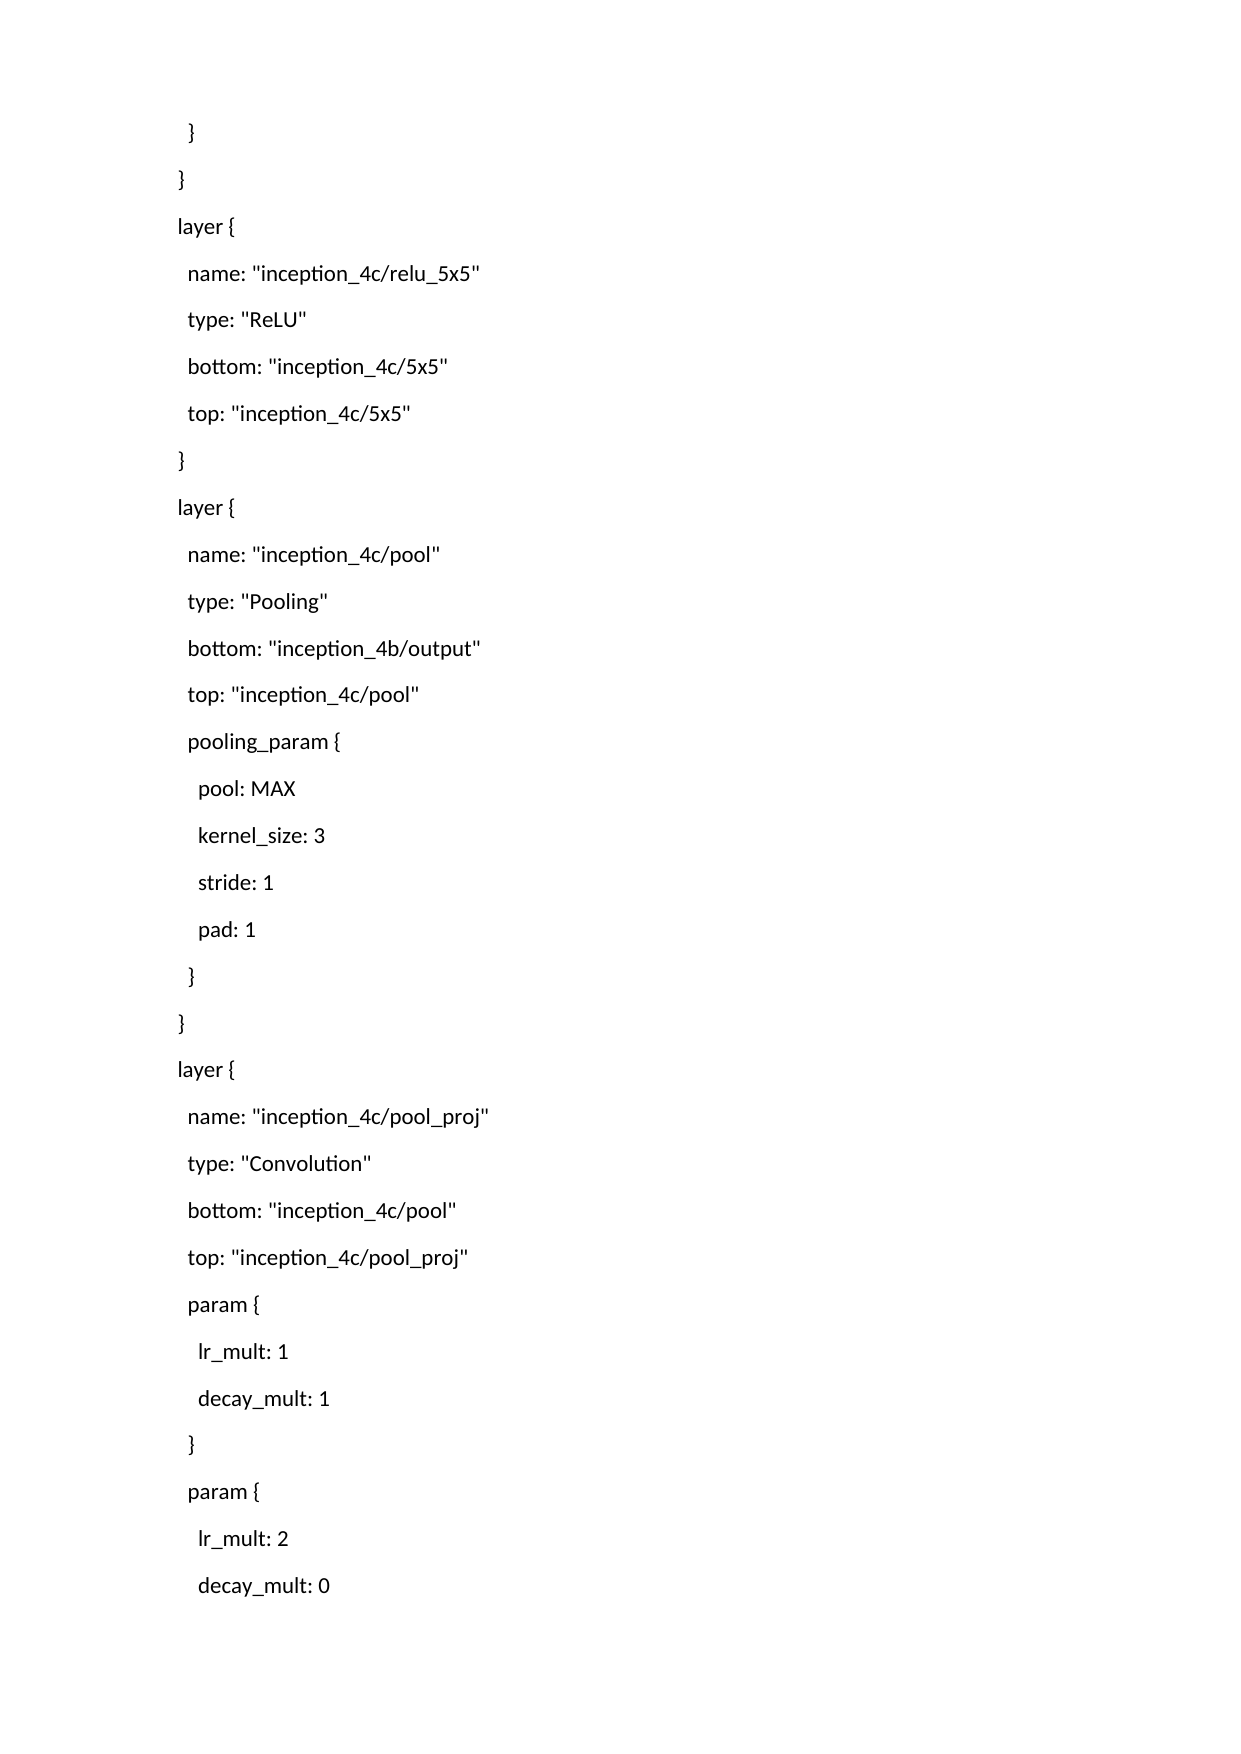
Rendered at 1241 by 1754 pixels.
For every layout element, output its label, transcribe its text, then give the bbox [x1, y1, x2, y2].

text pad: 1 [177, 915, 1152, 943]
text lr_mult: 2 [177, 1524, 1152, 1552]
text decay_mult: 1 [177, 1384, 1152, 1412]
text } [177, 118, 1152, 146]
text layer { [177, 1056, 1152, 1084]
text } [177, 962, 1152, 990]
text } [177, 165, 1152, 193]
text param { [177, 1477, 1152, 1506]
text name: "inception_4c/pool_proj" [177, 1102, 1152, 1131]
text pool: MAX [177, 774, 1152, 802]
text top: "inception_4c/5x5" [177, 399, 1152, 427]
text bottom: "inception_4c/5x5" [177, 352, 1152, 381]
text top: "inception_4c/pool_proj" [177, 1243, 1152, 1271]
text } [177, 1009, 1152, 1037]
text lr_mult: 1 [177, 1337, 1152, 1365]
text bottom: "inception_4b/output" [177, 634, 1152, 662]
text param { [177, 1290, 1152, 1318]
text name: "inception_4c/pool" [177, 540, 1152, 568]
text bottom: "inception_4c/pool" [177, 1196, 1152, 1224]
text } [177, 1431, 1152, 1459]
text decay_mult: 0 [177, 1571, 1152, 1599]
text layer { [177, 212, 1152, 240]
text kernel_size: 3 [177, 821, 1152, 849]
text type: "ReLU" [177, 306, 1152, 334]
text type: "Convolution" [177, 1149, 1152, 1177]
text } [177, 446, 1152, 474]
text type: "Pooling" [177, 587, 1152, 615]
text layer { [177, 493, 1152, 521]
text stride: 1 [177, 868, 1152, 896]
text name: "inception_4c/relu_5x5" [177, 259, 1152, 287]
text pooling_param { [177, 727, 1152, 756]
text top: "inception_4c/pool" [177, 681, 1152, 709]
